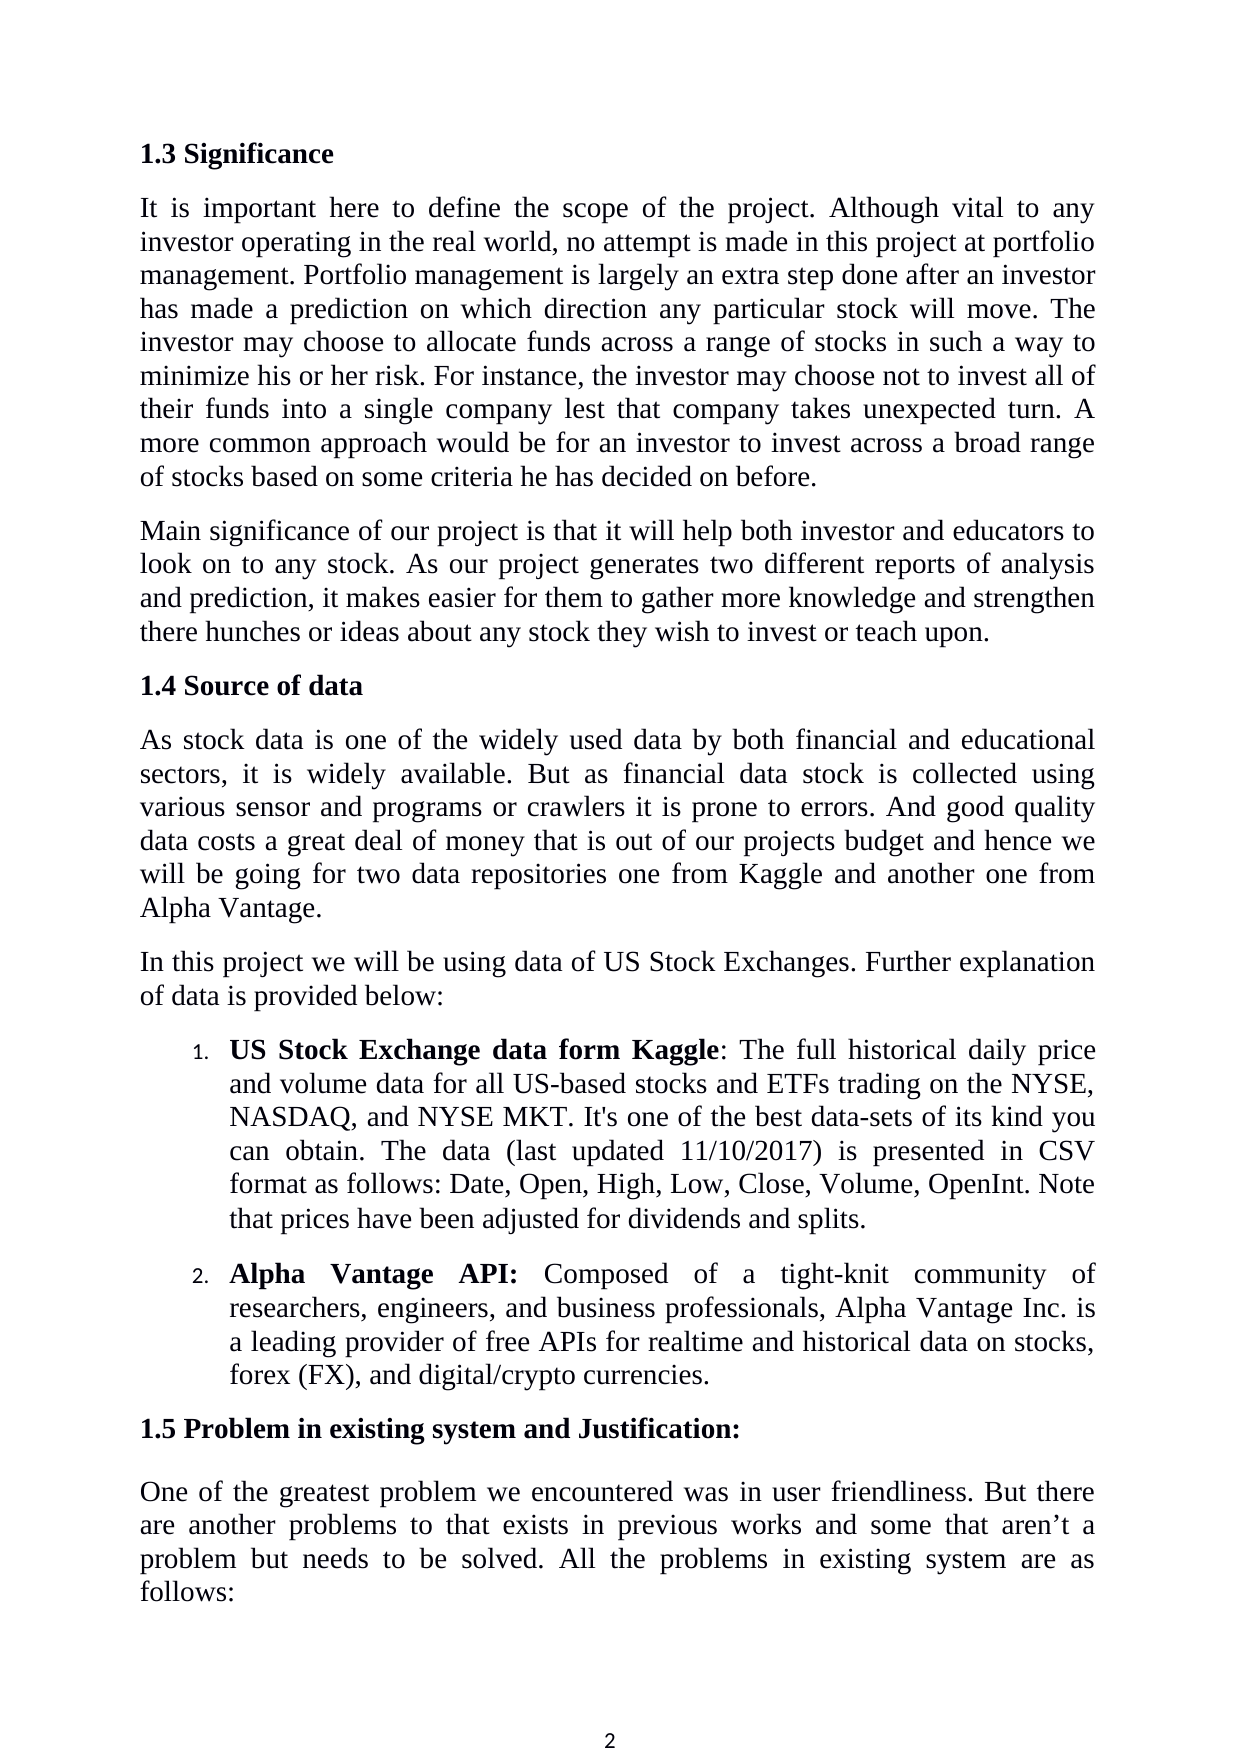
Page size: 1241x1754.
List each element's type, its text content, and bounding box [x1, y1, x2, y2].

text In this project we will be using data of US Stock Exchanges. Further explanation of data is provided below: [139, 944, 1096, 1012]
text 1.5 Problem in existing system and Justification: [139, 1412, 1096, 1445]
text Main significance of our project is that it will help both investor and educators to look on to any stock. As our project generates two different reports of analysis and prediction, it makes easier for them to gather more knowledge and strengthen there hunches or ideas about any stock they wish to invest or teach upon. [139, 513, 1096, 647]
text One of the greatest problem we encountered was in user friendliness. But there are another problems to that exists in previous works and some that aren’t a problem but needs to be solved. All the problems in existing system are as follows: [139, 1474, 1096, 1608]
text It is important here to define the scope of the project. Although vital to any investor operating in the real world, no attempt is made in this project at portfolio management. Portfolio management is largely an extra step done after an investor has made a prediction on which direction any particular stock will move. The investor may choose to allocate funds across a range of stocks in such a way to minimize his or her risk. For instance, the investor may choose not to invest all of their funds into a single company lest that company takes unexpected turn. A more common approach would be for an investor to invest across a broad range of stocks based on some criteria he has decided on before. [139, 190, 1096, 492]
text As stock data is one of the widely used data by both financial and educational sectors, it is widely available. But as financial data stock is collected using various sensor and programs or crawlers it is prone to errors. And good quality data costs a great deal of money that is out of our projects budget and hence we will be going for two data repositories one from Kaggle and another one from Alpha Vantage. [139, 722, 1096, 924]
list US Stock Exchange data form Kaggle: The full historical daily price and volume data for all US-based stocks and ETFs trading on the NYSE, NASDAQ, and NYSE MKT. It's one of the best data-sets of its kind you can obtain. The data (last updated 11/10/2017) is presented in CSV format as follows: Date, Open, High, Low, Close, Volume, OpenInt. Note that prices have been adjusted for dividends and splits. [192, 1032, 1096, 1236]
text 1.3 Significance [139, 136, 1096, 169]
text 1.4 Source of data [139, 668, 1096, 702]
list Alpha Vantage API: Composed of a tight-knit community of researchers, engineers, and business professionals, Alpha Vantage Inc. is a leading provider of free APIs for realtime and historical data on stocks, forex (FX), and digital/crypto currencies. [192, 1257, 1096, 1391]
